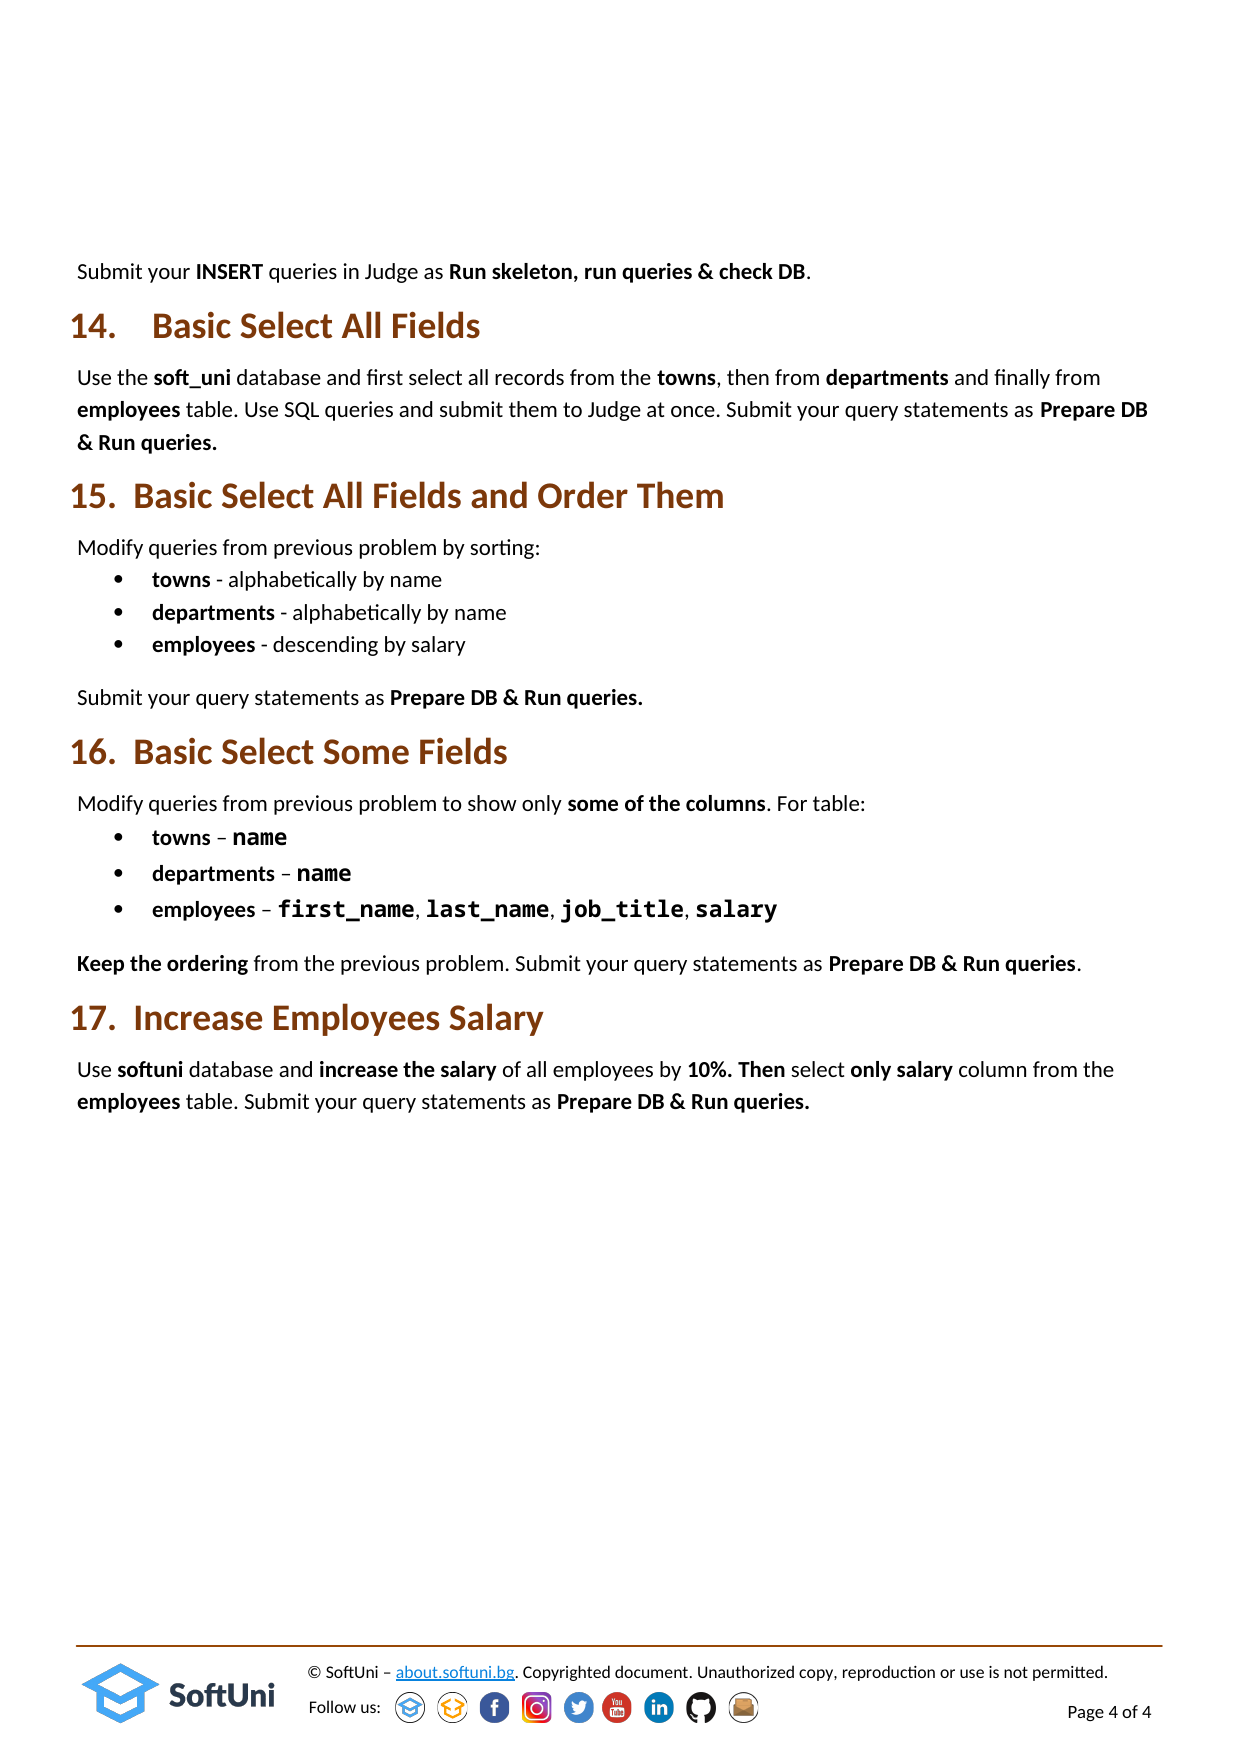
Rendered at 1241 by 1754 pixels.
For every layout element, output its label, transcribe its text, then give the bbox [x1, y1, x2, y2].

list towns – name [114, 821, 1163, 852]
picture [437, 1692, 468, 1723]
text Submit your INSERT queries in Judge as Run skeleton, run queries & check DB. [77, 257, 1163, 286]
picture [665, 1692, 674, 1701]
picture [644, 1714, 653, 1723]
subtitle Basic Select All Fields and Order Them [69, 472, 1163, 518]
picture [686, 1692, 716, 1723]
text Use softuni database and increase the salary of all employees by 10%. Then select only salary column from the employees table. Submit your query statements as Prepare DB & Run queries. [77, 1055, 1163, 1115]
subtitle Basic Select Some Fields [69, 728, 1163, 773]
text Modify queries from previous problem to show only some of the columns. For table: [77, 789, 1163, 817]
picture [728, 1692, 759, 1723]
list departments - alphabetically by name [114, 598, 1163, 626]
picture [522, 1692, 552, 1723]
picture [75, 1658, 281, 1729]
list employees – first_name, last_name, job_title, salary [114, 893, 1163, 924]
list departments – name [114, 857, 1163, 888]
text Modify queries from previous problem by sorting: [77, 533, 1163, 561]
picture [395, 1692, 425, 1723]
picture [658, 1705, 667, 1714]
picture [644, 1692, 653, 1701]
text Submit your query statements as Prepare DB & Run queries. [77, 683, 1163, 711]
picture [564, 1692, 594, 1723]
picture [479, 1692, 510, 1723]
list employees - descending by salary [114, 630, 1163, 658]
list towns - alphabetically by name [114, 566, 1163, 593]
subtitle Increase Employees Salary [69, 994, 1163, 1040]
text Keep the ordering from the previous problem. Submit your query statements as Prepare DB & Run queries. [77, 949, 1163, 977]
picture [665, 1714, 674, 1723]
text Use the soft_uni database and first select all records from the towns, then from departments and finally from employees table. Use SQL queries and submit them to Judge at once. Submit your query statements as Prepare DB & Run queries. [77, 363, 1163, 456]
subtitle Basic Select All Fields [69, 302, 1163, 348]
picture [602, 1692, 632, 1723]
